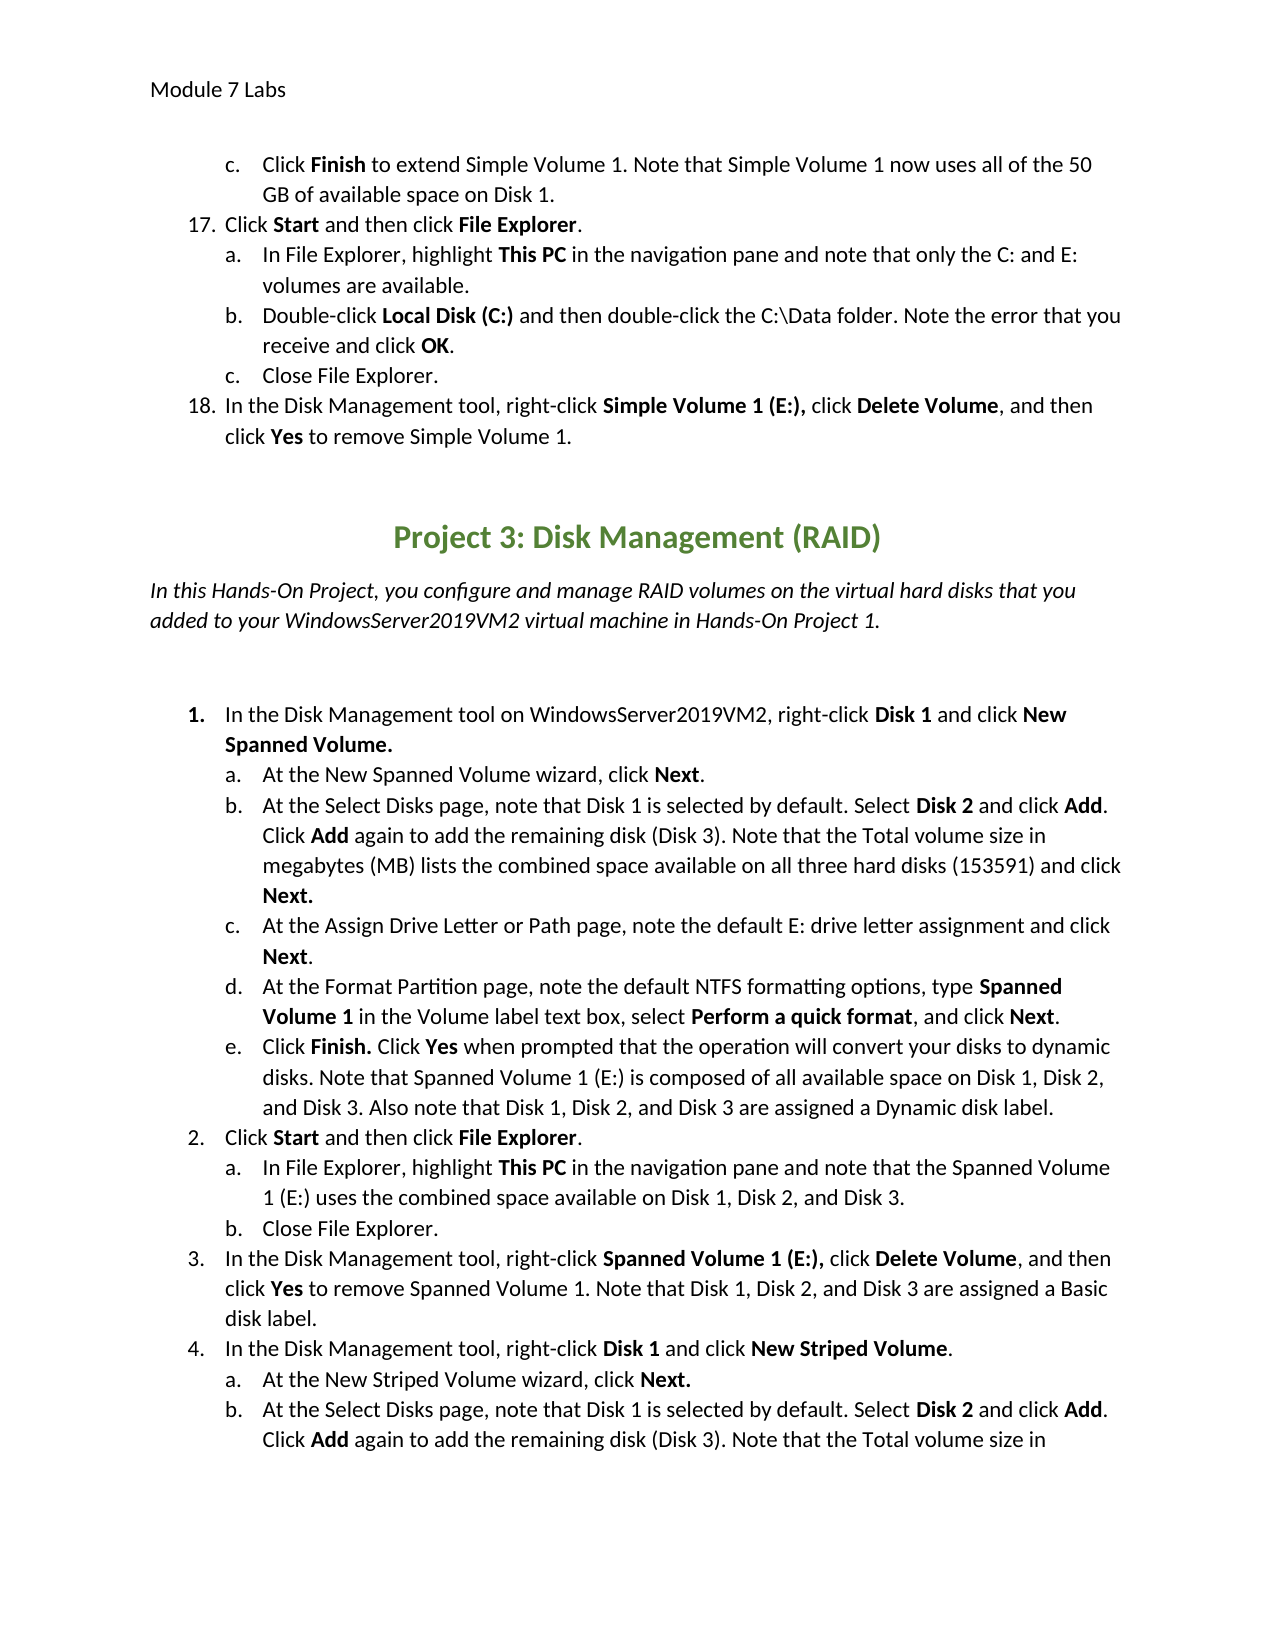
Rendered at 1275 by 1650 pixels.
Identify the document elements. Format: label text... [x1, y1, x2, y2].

list Click Finish to extend Simple Volume 1. Note that Simple Volume 1 now uses all of the 50 GB of available space on Disk 1. [225, 150, 1125, 208]
list In File Explorer, highlight This PC in the navigation pane and note that only the C: and E: volumes are available. [225, 241, 1125, 299]
text Project 3: Disk Management (RAID) [150, 516, 1125, 556]
list Click Finish. Click Yes when prompted that the operation will convert your disks to dynamic disks. Note that Spanned Volume 1 (E:) is composed of all available space on Disk 1, Disk 2, and Disk 3. Also note that Disk 1, Disk 2, and Disk 3 are assigned a Dynamic disk label. [225, 1032, 1125, 1121]
list Close File Explorer. [225, 361, 1125, 389]
list At the Assign Drive Letter or Path page, note the default E: drive letter assignment and click Next. [225, 912, 1125, 970]
list At the New Striped Volume wizard, click Next. [225, 1365, 1125, 1393]
text In this Hands-On Project, you configure and manage RAID volumes on the virtual hard disks that you added to your WindowsServer2019VM2 virtual machine in Hands-On Project 1. [150, 576, 1125, 634]
list In File Explorer, highlight This PC in the navigation pane and note that the Spanned Volume 1 (E:) uses the combined space available on Disk 1, Disk 2, and Disk 3. [225, 1153, 1125, 1212]
list Click Start and then click File Explorer. [187, 1123, 1125, 1151]
list Double-click Local Disk (C:) and then double-click the C:\Data folder. Note the error that you receive and click OK. [225, 301, 1125, 359]
list In the Disk Management tool, right-click Simple Volume 1 (E:), click Delete Volume, and then click Yes to remove Simple Volume 1. [187, 392, 1125, 450]
list In the Disk Management tool on WindowsServer2019VM2, right-click Disk 1 and click New Spanned Volume. [187, 700, 1125, 758]
list In the Disk Management tool, right-click Spanned Volume 1 (E:), click Delete Volume, and then click Yes to remove Spanned Volume 1. Note that Disk 1, Disk 2, and Disk 3 are assigned a Basic disk label. [187, 1244, 1125, 1332]
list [225, 1395, 1125, 1453]
list Click Start and then click File Explorer. [187, 210, 1125, 238]
list Close File Explorer. [225, 1214, 1125, 1242]
list In the Disk Management tool, right-click Disk 1 and click New Striped Volume. [187, 1334, 1125, 1363]
list At the New Spanned Volume wizard, click Next. [225, 761, 1125, 789]
list At the Format Partition page, note the default NTFS formatting options, type Spanned Volume 1 in the Volume label text box, select Perform a quick format, and click Next. [225, 972, 1125, 1030]
